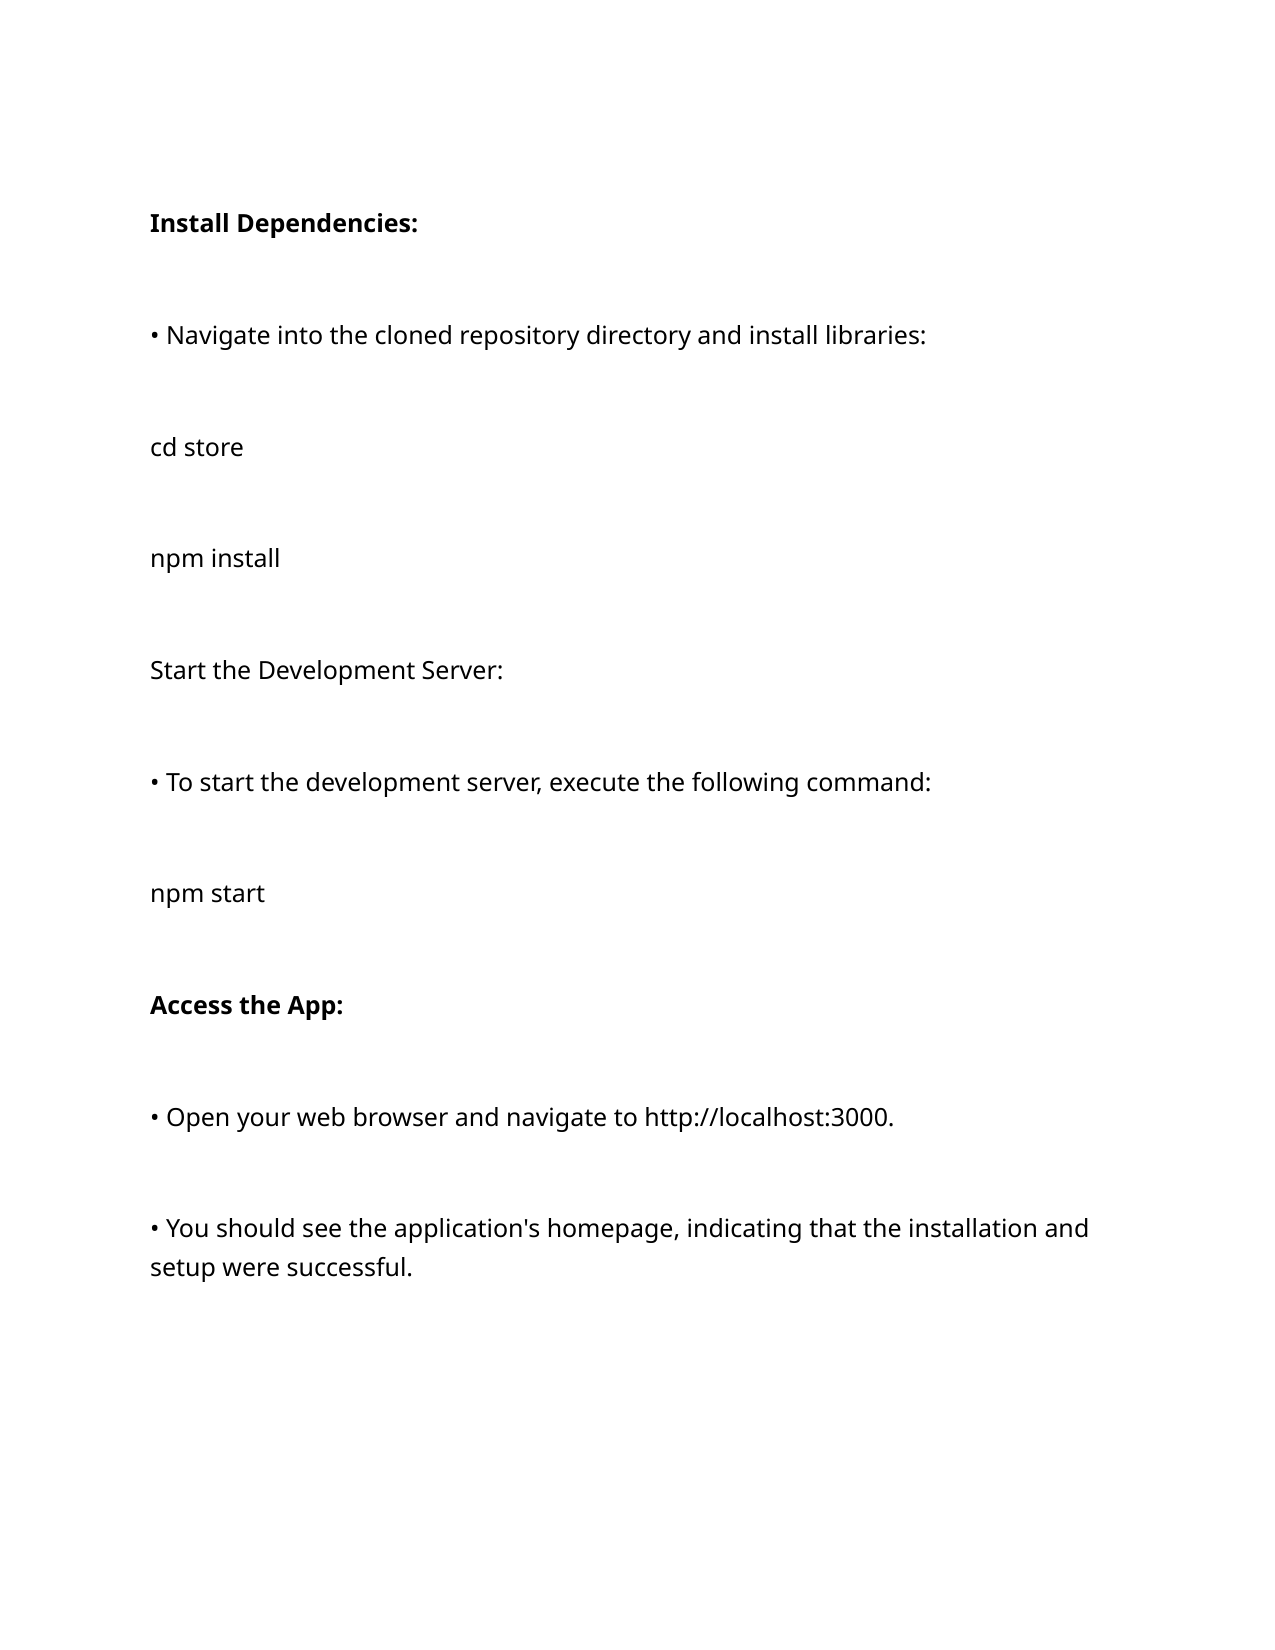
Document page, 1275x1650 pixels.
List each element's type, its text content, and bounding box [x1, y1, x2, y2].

text • Open your web browser and navigate to http://localhost:3000. [150, 1099, 1125, 1133]
text npm start [150, 876, 1125, 910]
text Access the App: [150, 987, 1125, 1022]
text Install Dependencies: [150, 206, 1125, 240]
text npm install [150, 541, 1125, 575]
text Start the Development Server: [150, 652, 1125, 687]
text cd store [150, 429, 1125, 463]
text • To start the development server, execute the following command: [150, 764, 1125, 798]
text • You should see the application's homepage, indicating that the installation and setup were successful. [150, 1211, 1125, 1284]
text • Navigate into the cloned repository directory and install libraries: [150, 317, 1125, 352]
